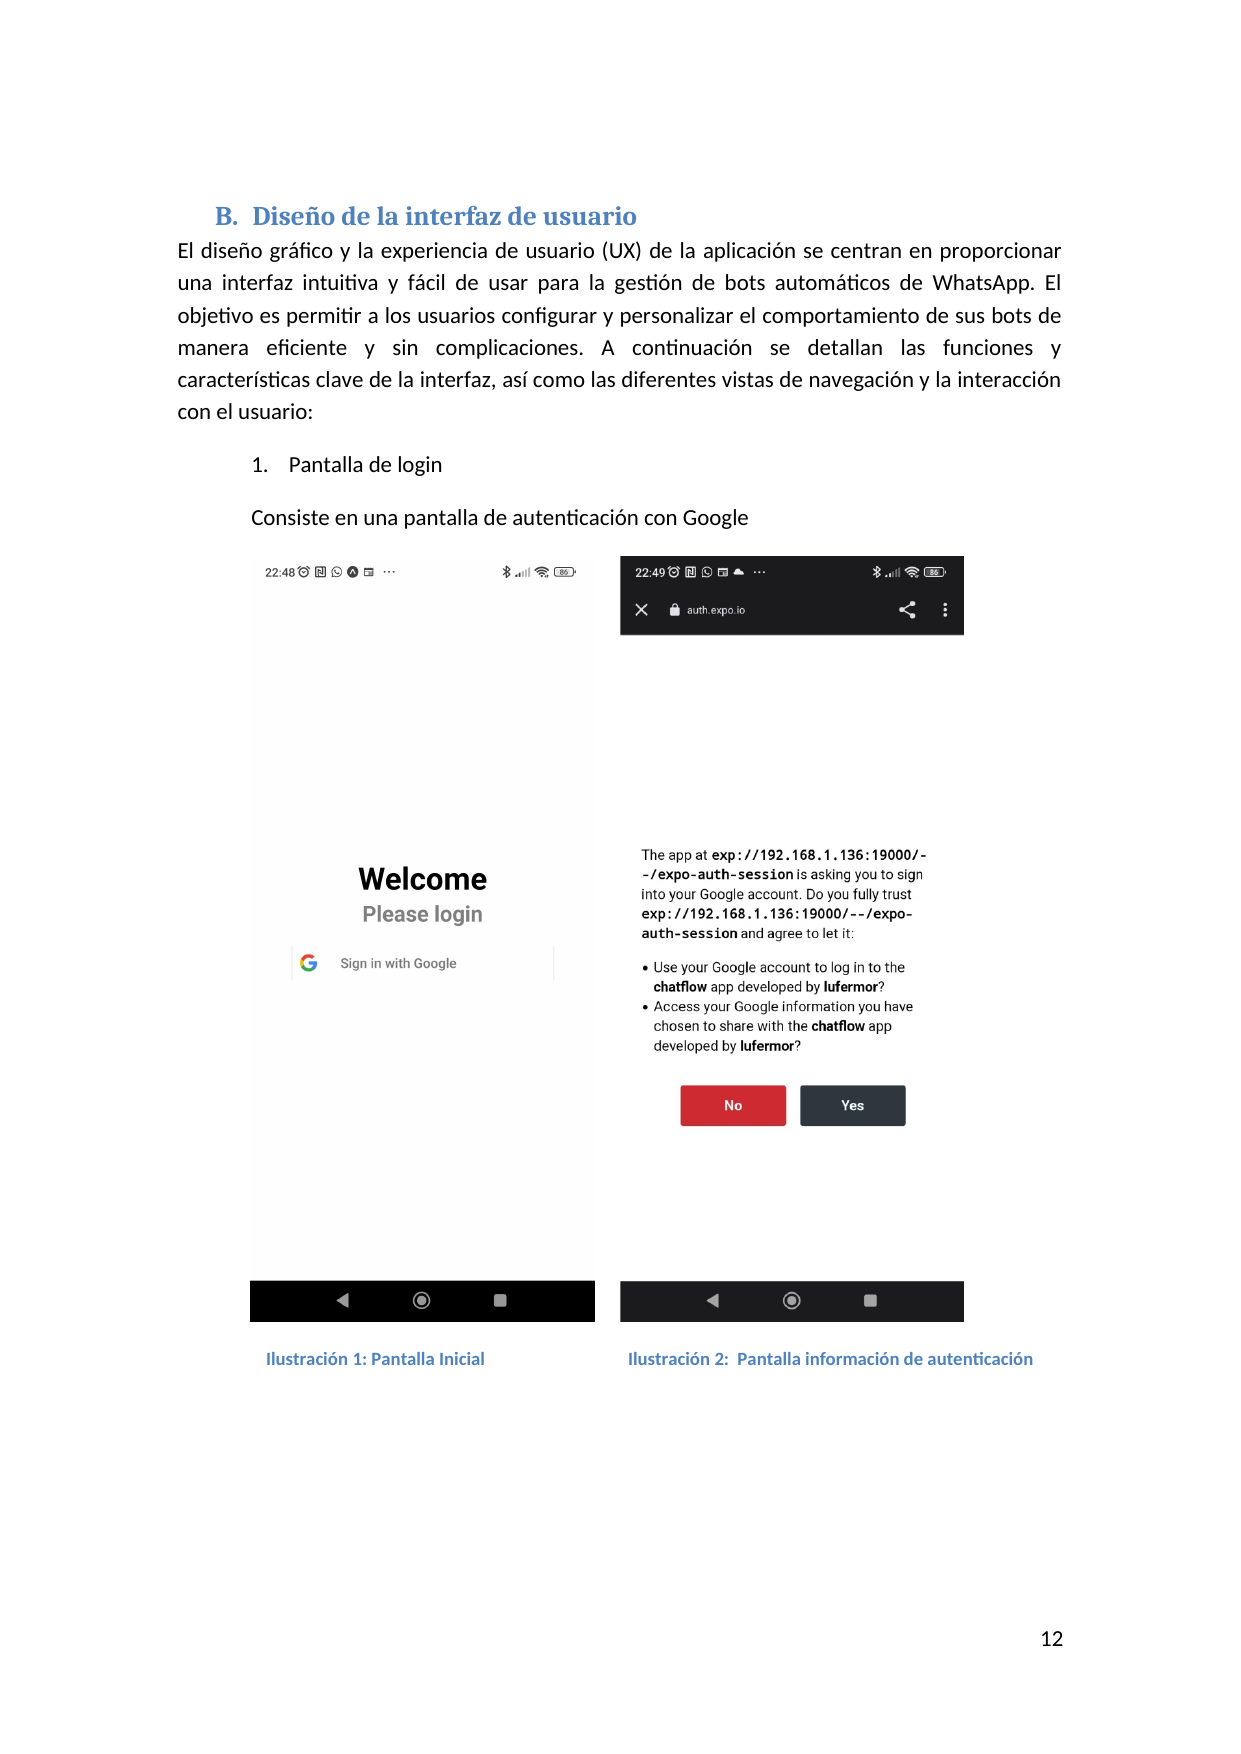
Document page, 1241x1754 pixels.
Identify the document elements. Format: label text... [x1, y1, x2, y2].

picture [250, 556, 595, 1322]
picture [620, 556, 964, 1322]
list Pantalla de login [251, 450, 1063, 478]
subtitle Diseño de la interfaz de usuario [215, 201, 1063, 232]
text El diseño gráfico y la experiencia de usuario (UX) de la aplicación se centran en proporcionar una interfaz intuitiva y fácil de usar para la gestión de bots automáticos de WhatsApp. El objetivo es permitir a los usuarios configurar y personalizar el comportamiento de sus bots de manera eficiente y sin complicaciones. A continuación se detallan las funciones y características clave de la interfaz, así como las diferentes vistas de navegación y la interacción con el usuario: [177, 236, 1063, 425]
text Consiste en una pantalla de autenticación con Google [251, 503, 1063, 531]
